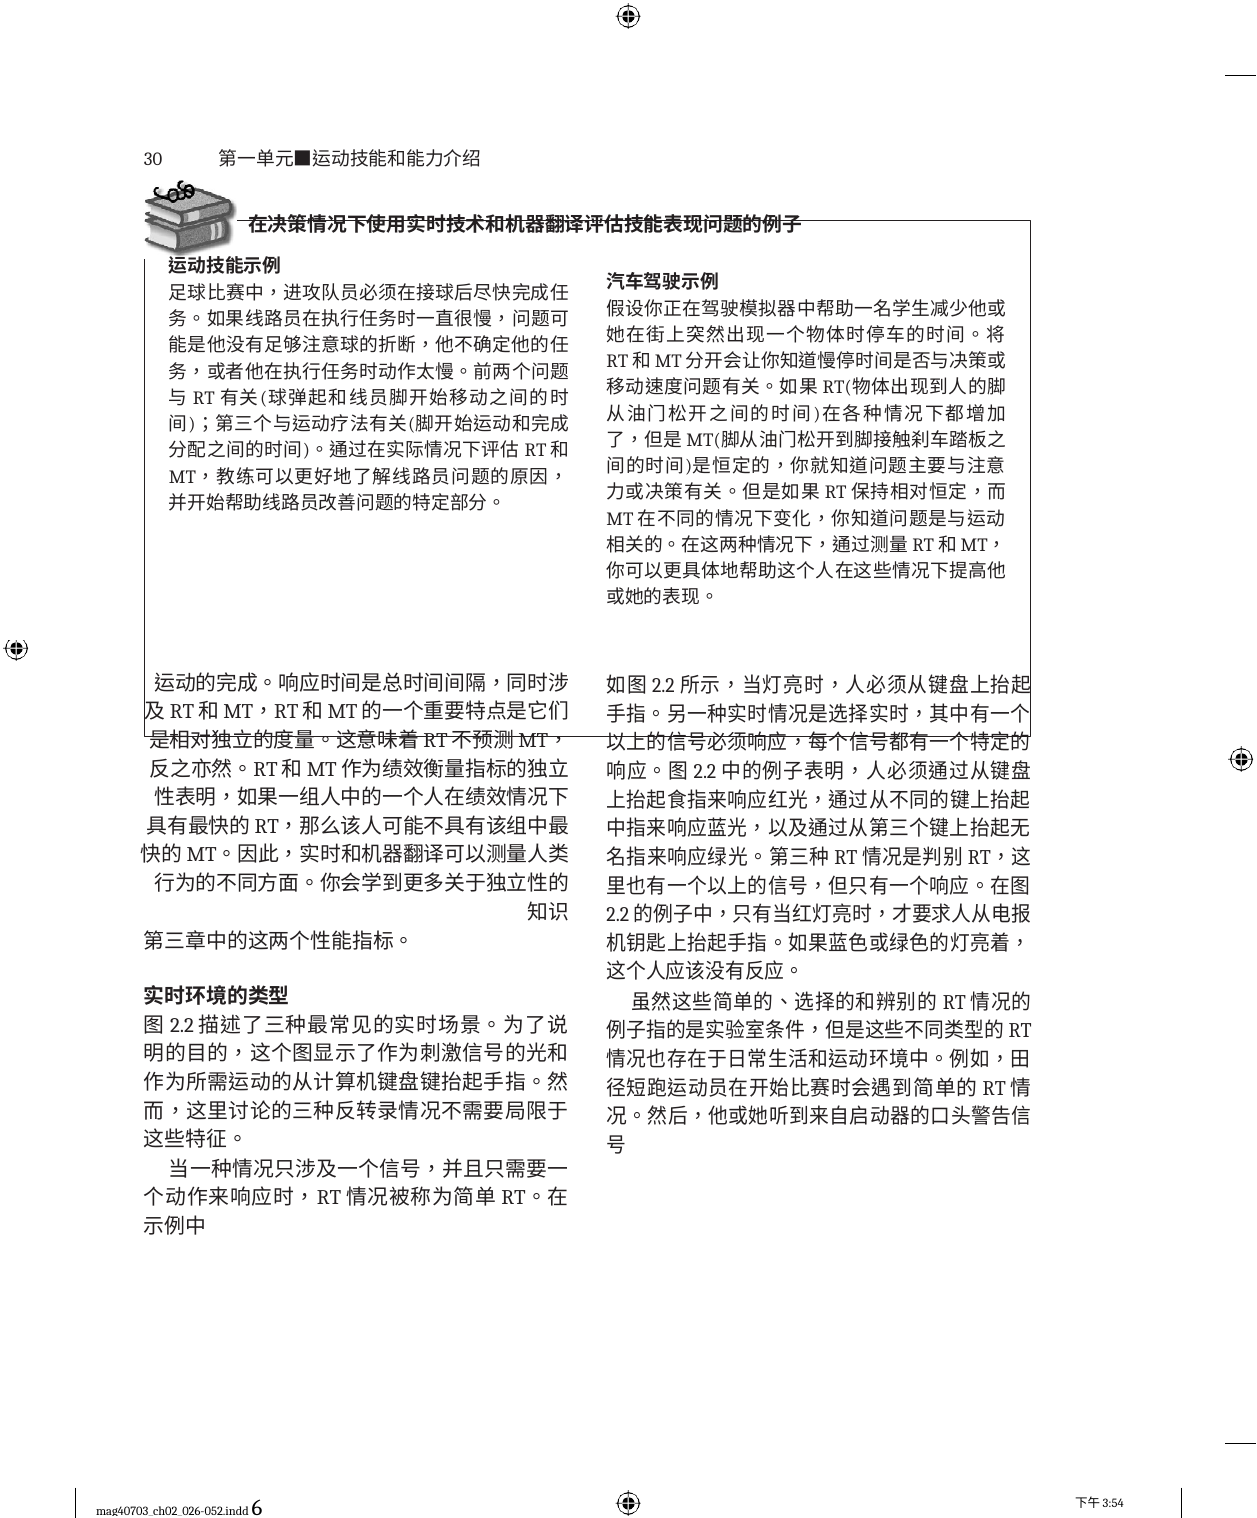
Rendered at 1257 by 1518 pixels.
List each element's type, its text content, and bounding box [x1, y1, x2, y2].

text 运动技能示例 [169, 253, 569, 278]
text 30 第一单元■运动技能和能力介绍 [144, 145, 1185, 170]
picture [615, 1490, 641, 1516]
text 如图2.2所示，当灯亮时，人必须从键盘上抬起手指。另一种实时情况是选择实时，其中有一个以上的信号必须响应，每个信号都有一个特定的响应。图2.2中的例子表明，人必须通过从键盘上抬起食指来响应红光，通过从不同的键上抬起中指来响应蓝光，以及通过从第三个键上抬起无名指来响应绿光。第三种RT情况是判别RT，这里也有一个以上的信号，但只有一个响应。在图2.2的例子中，只有当红灯亮时，才要求人从电报机钥匙上抬起手指。如果蓝色或绿色的灯亮着，这个人应该没有反应。 [606, 670, 1032, 985]
text 在决策情况下使用实时技术和机器翻译评估技能表现问题的例子 [248, 210, 869, 237]
text 虽然这些简单的、选择的和辨别的RT情况的例子指的是实验室条件，但是这些不同类型的RT情况也存在于日常生活和运动环境中。例如，田径短跑运动员在开始比赛时会遇到简单的RT情况。然后，他或她听到来自启动器的口头警告信号 [606, 987, 1031, 1158]
text 运动的完成。响应时间是总时间间隔，同时涉及RT和MT，RT和MT的一个重要特点是它们是相对独立的度量。这意味着RT不预测MT，反之亦然。RT和MT作为绩效衡量指标的独立性表明，如果一组人中的一个人在绩效情况下具有最快的RT，那么该人可能不具有该组中最快的MT。因此，实时和机器翻译可以测量人类行为的不同方面。你会学到更多关于独立性的知识 [138, 668, 569, 925]
text 当一种情况只涉及一个信号，并且只需要一个动作来响应时，RT情况被称为简单RT。在示例中 [144, 1154, 569, 1239]
subtitle 实时环境的类型 [144, 981, 569, 1009]
picture [1228, 746, 1254, 772]
picture [3, 640, 29, 661]
text 第三章中的这两个性能指标。 [144, 926, 569, 955]
picture [143, 177, 237, 259]
text 汽车驾驶示例 [606, 268, 1185, 294]
text 足球比赛中，进攻队员必须在接球后尽快完成任务。如果线路员在执行任务时一直很慢，问题可能是他没有足够注意球的折断，他不确定他的任务，或者他在执行任务时动作太慢。前两个问题与RT有关(球弹起和线员脚开始移动之间的时间)；第三个与运动疗法有关(脚开始运动和完成分配之间的时间)。通过在实际情况下评估RT和MT，教练可以更好地了解线路员问题的原因，并开始帮助线路员改善问题的特定部分。 [169, 279, 569, 515]
text 假设你正在驾驶模拟器中帮助一名学生减少他或她在街上突然出现一个物体时停车的时间。将RT和MT分开会让你知道慢停时间是否与决策或移动速度问题有关。如果RT(物体出现到人的脚从油门松开之间的时间)在各种情况下都增加了，但是MT(脚从油门松开到脚接触刹车踏板之间的时间)是恒定的，你就知道问题主要与注意力或决策有关。但是如果RT保持相对恒定，而MT在不同的情况下变化，你知道问题是与运动相关的。在这两种情况下，通过测量RT和MT，你可以更具体地帮助这个人在这些情况下提高他或她的表现。 [606, 295, 1006, 609]
text 图2.2描述了三种最常见的实时场景。为了说明的目的，这个图显示了作为刺激信号的光和作为所需运动的从计算机键盘键抬起手指。然而，这里讨论的三种反转录情况不需要局限于这些特征。 [144, 1010, 569, 1153]
picture [615, 3, 641, 29]
